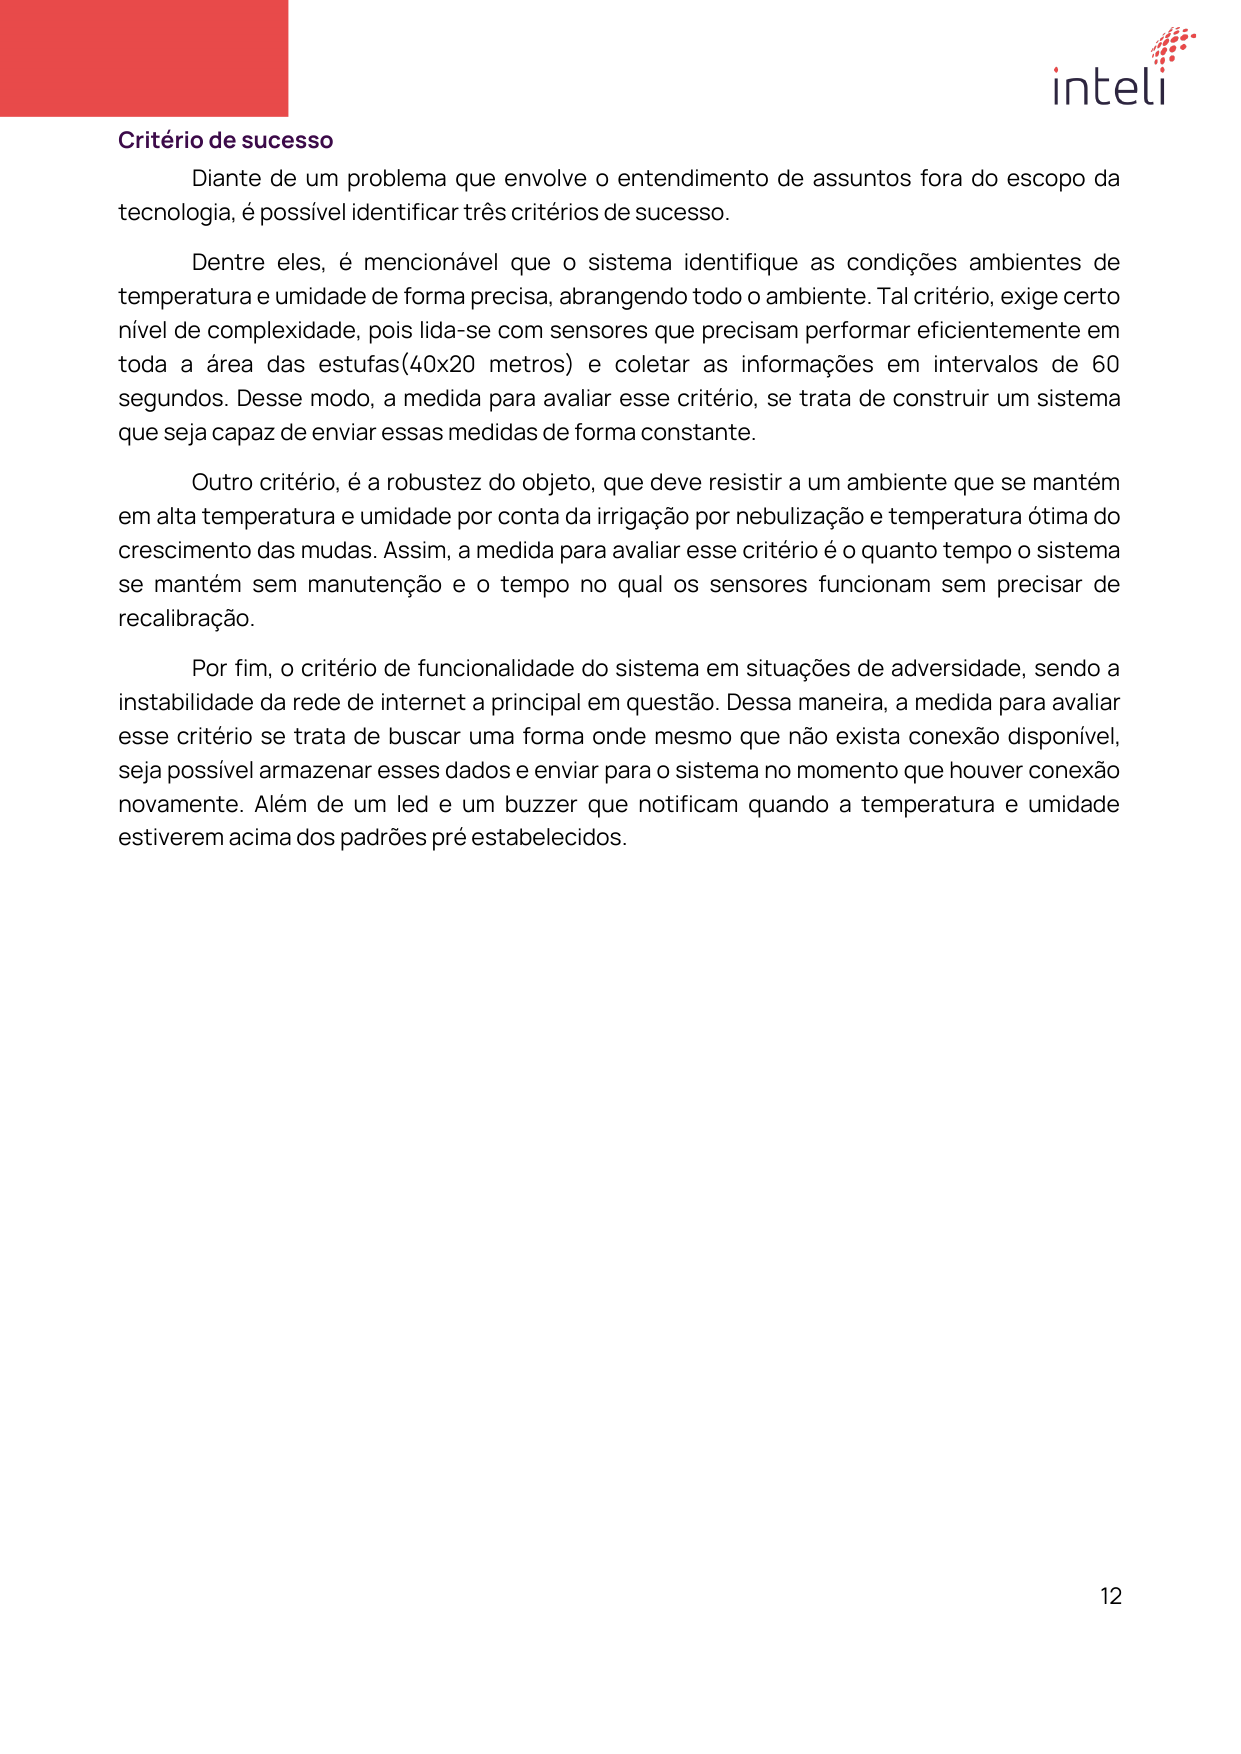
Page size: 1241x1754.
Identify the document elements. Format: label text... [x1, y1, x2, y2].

text Outro critério, é a robustez do objeto, que deve resistir a um ambiente que se mantém em alta temperatura e umidade por conta da irrigação por nebulização e temperatura ótima do crescimento das mudas. Assim, a medida para avaliar esse critério é o quanto tempo o sistema se mantém sem manutenção e o tempo no qual os sensores funcionam sem precisar de recalibração. [118, 466, 1122, 633]
text Dentre eles, é mencionável que o sistema identifique as condições ambientes de temperatura e umidade de forma precisa, abrangendo todo o ambiente. Tal critério, exige certo nível de complexidade, pois lida-se com sensores que precisam performar eficientemente em toda a área das estufas(40x20 metros) e coletar as informações em intervalos de 60 segundos. Desse modo, a medida para avaliar esse critério, se trata de construir um sistema que seja capaz de enviar essas medidas de forma constante. [118, 246, 1122, 447]
text Por fim, o critério de funcionalidade do sistema em situações de adversidade, sendo a instabilidade da rede de internet a principal em questão. Dessa maneira, a medida para avaliar esse critério se trata de buscar uma forma onde mesmo que não exista conexão disponível, seja possível armazenar esses dados e enviar para o sistema no momento que houver conexão novamente. Além de um led e um buzzer que notificam quando a temperatura e umidade estiverem acima dos padrões pré estabelecidos. [118, 652, 1122, 853]
subtitle Critério de sucesso [118, 124, 1122, 155]
picture [1054, 27, 1197, 105]
text Diante de um problema que envolve o entendimento de assuntos fora do escopo da tecnologia, é possível identificar três critérios de sucesso. [118, 162, 1122, 227]
picture [0, 0, 289, 117]
